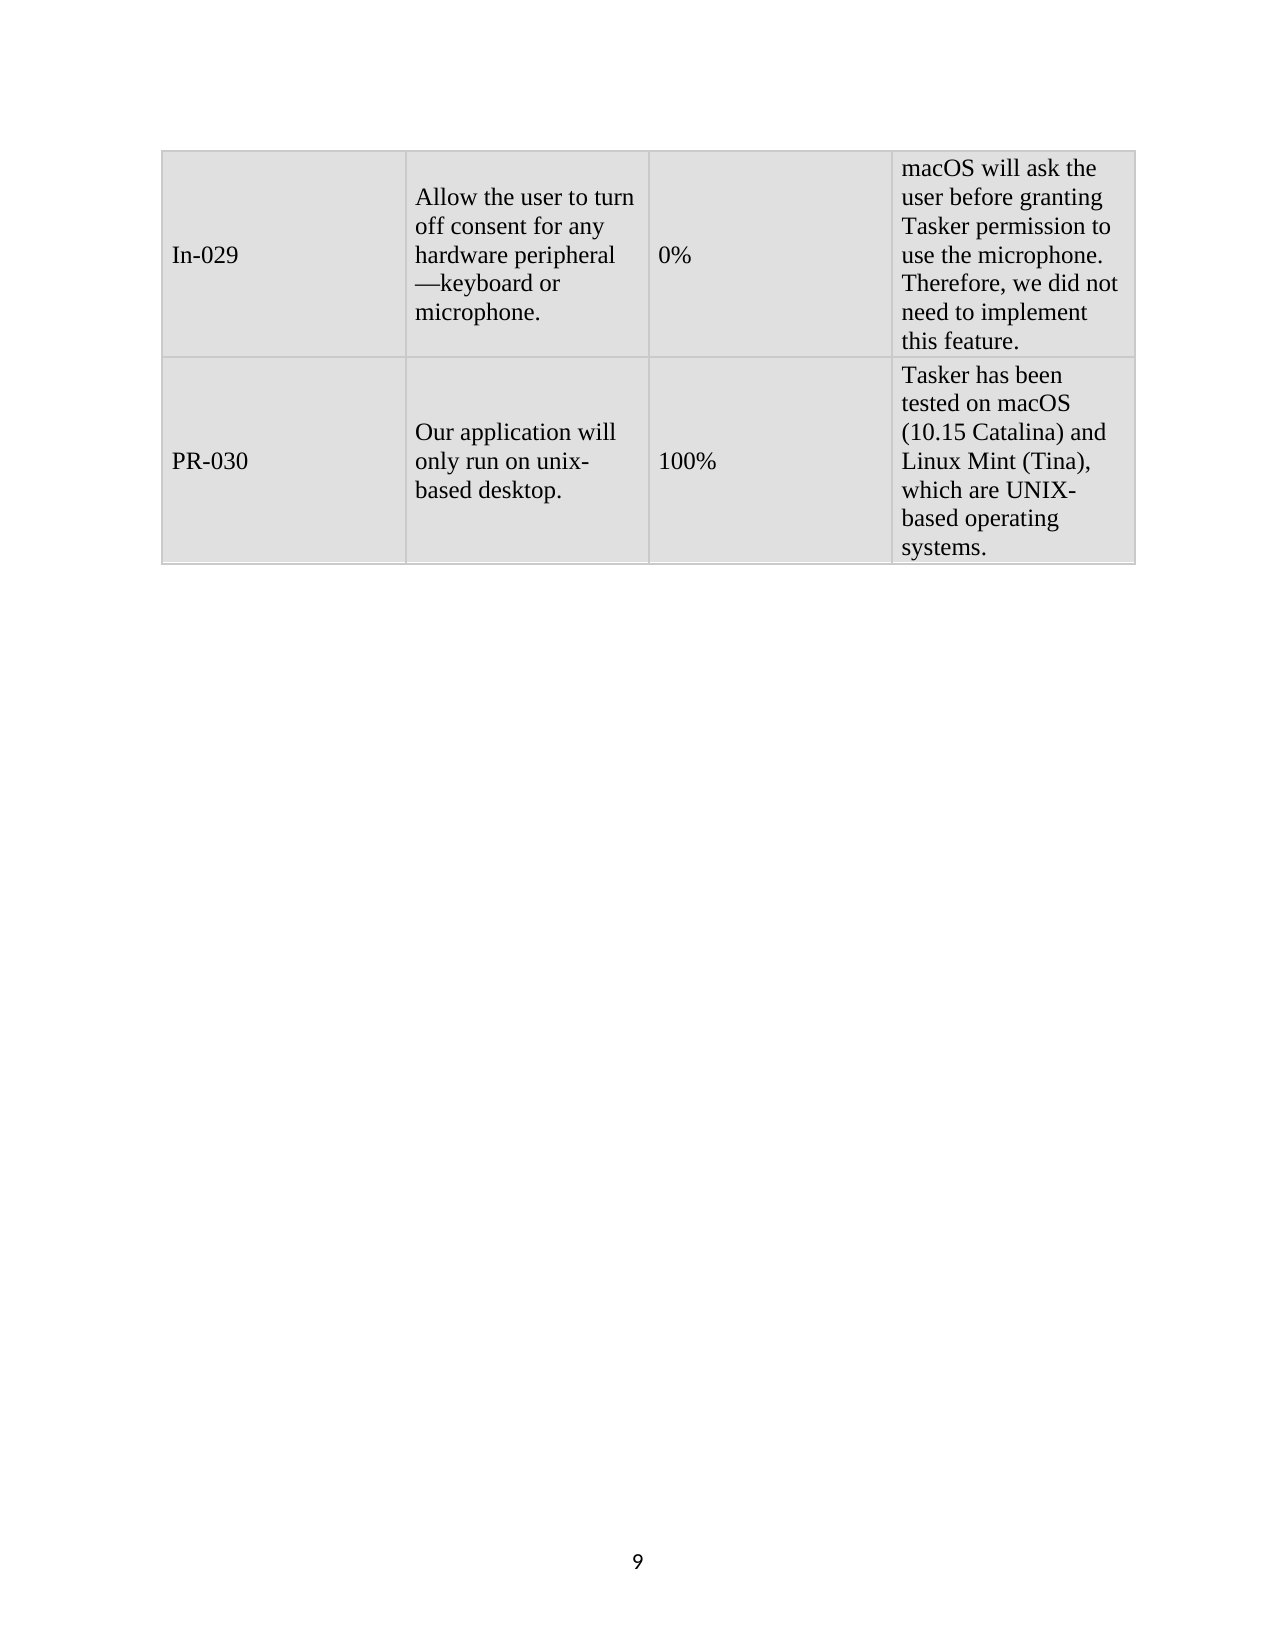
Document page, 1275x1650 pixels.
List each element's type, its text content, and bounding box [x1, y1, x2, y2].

table_cell 0% [650, 152, 891, 356]
table_cell Tasker has been tested on macOS (10.15 Catalina) and Linux Mint (Tina), which are UNIX-based operating systems. [893, 358, 1134, 562]
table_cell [893, 152, 1134, 356]
table_cell In-029 [163, 152, 405, 356]
table_cell 100% [650, 358, 891, 562]
table_cell Our application will only run on unix-based desktop. [407, 358, 648, 562]
table_cell PR-030 [163, 358, 405, 562]
table_cell Allow the user to turn off consent for any hardware peripheral—keyboard or microphone. [407, 152, 648, 356]
